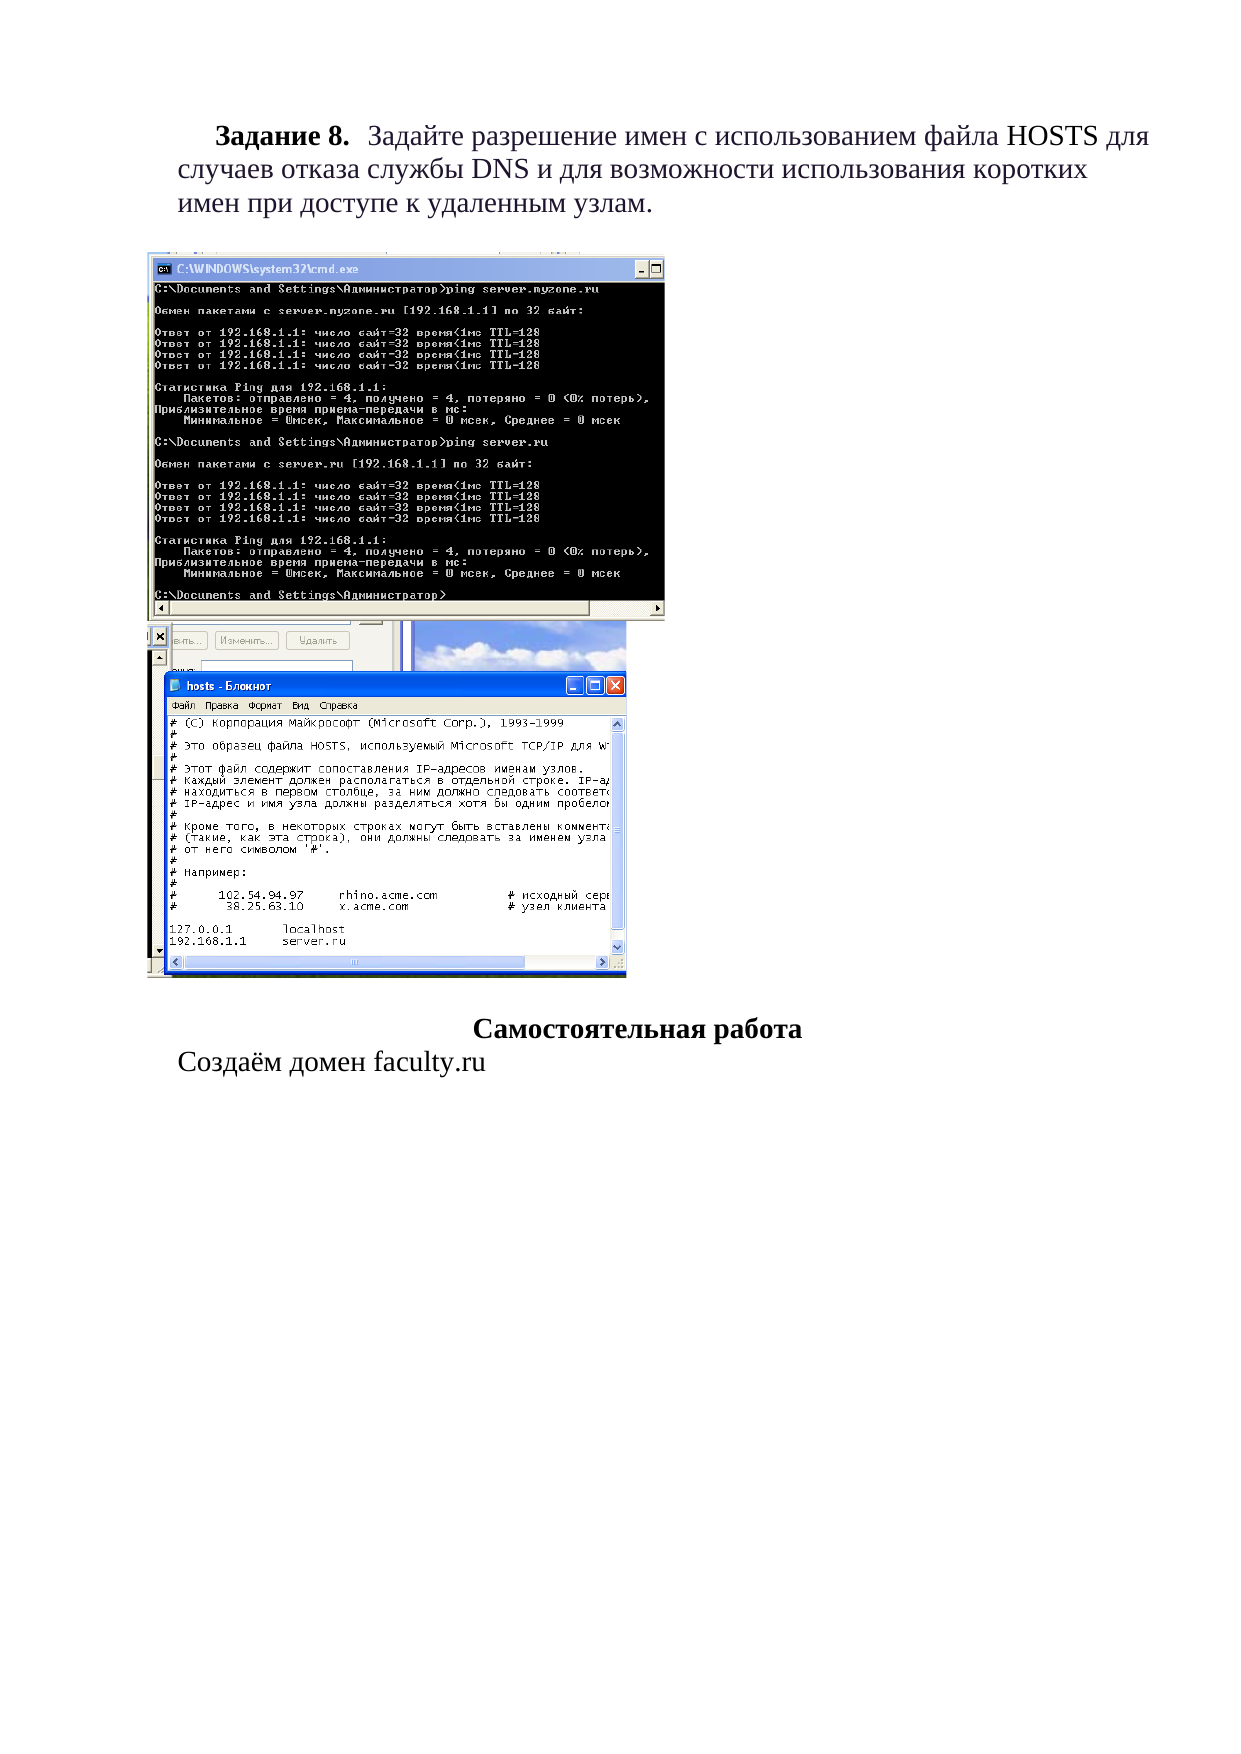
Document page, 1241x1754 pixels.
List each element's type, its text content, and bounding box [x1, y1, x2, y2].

picture [147, 252, 665, 978]
text Задание 8. Задайте разрешение имен с использованием файла HOSTS для случаев отказа службы DNS и для возможности использования коротких имен при доступе к удаленным узлам. [177, 118, 1152, 219]
text Самостоятельная работа [266, 1011, 1152, 1044]
text Создаём домен faculty.ru [177, 1044, 1152, 1078]
